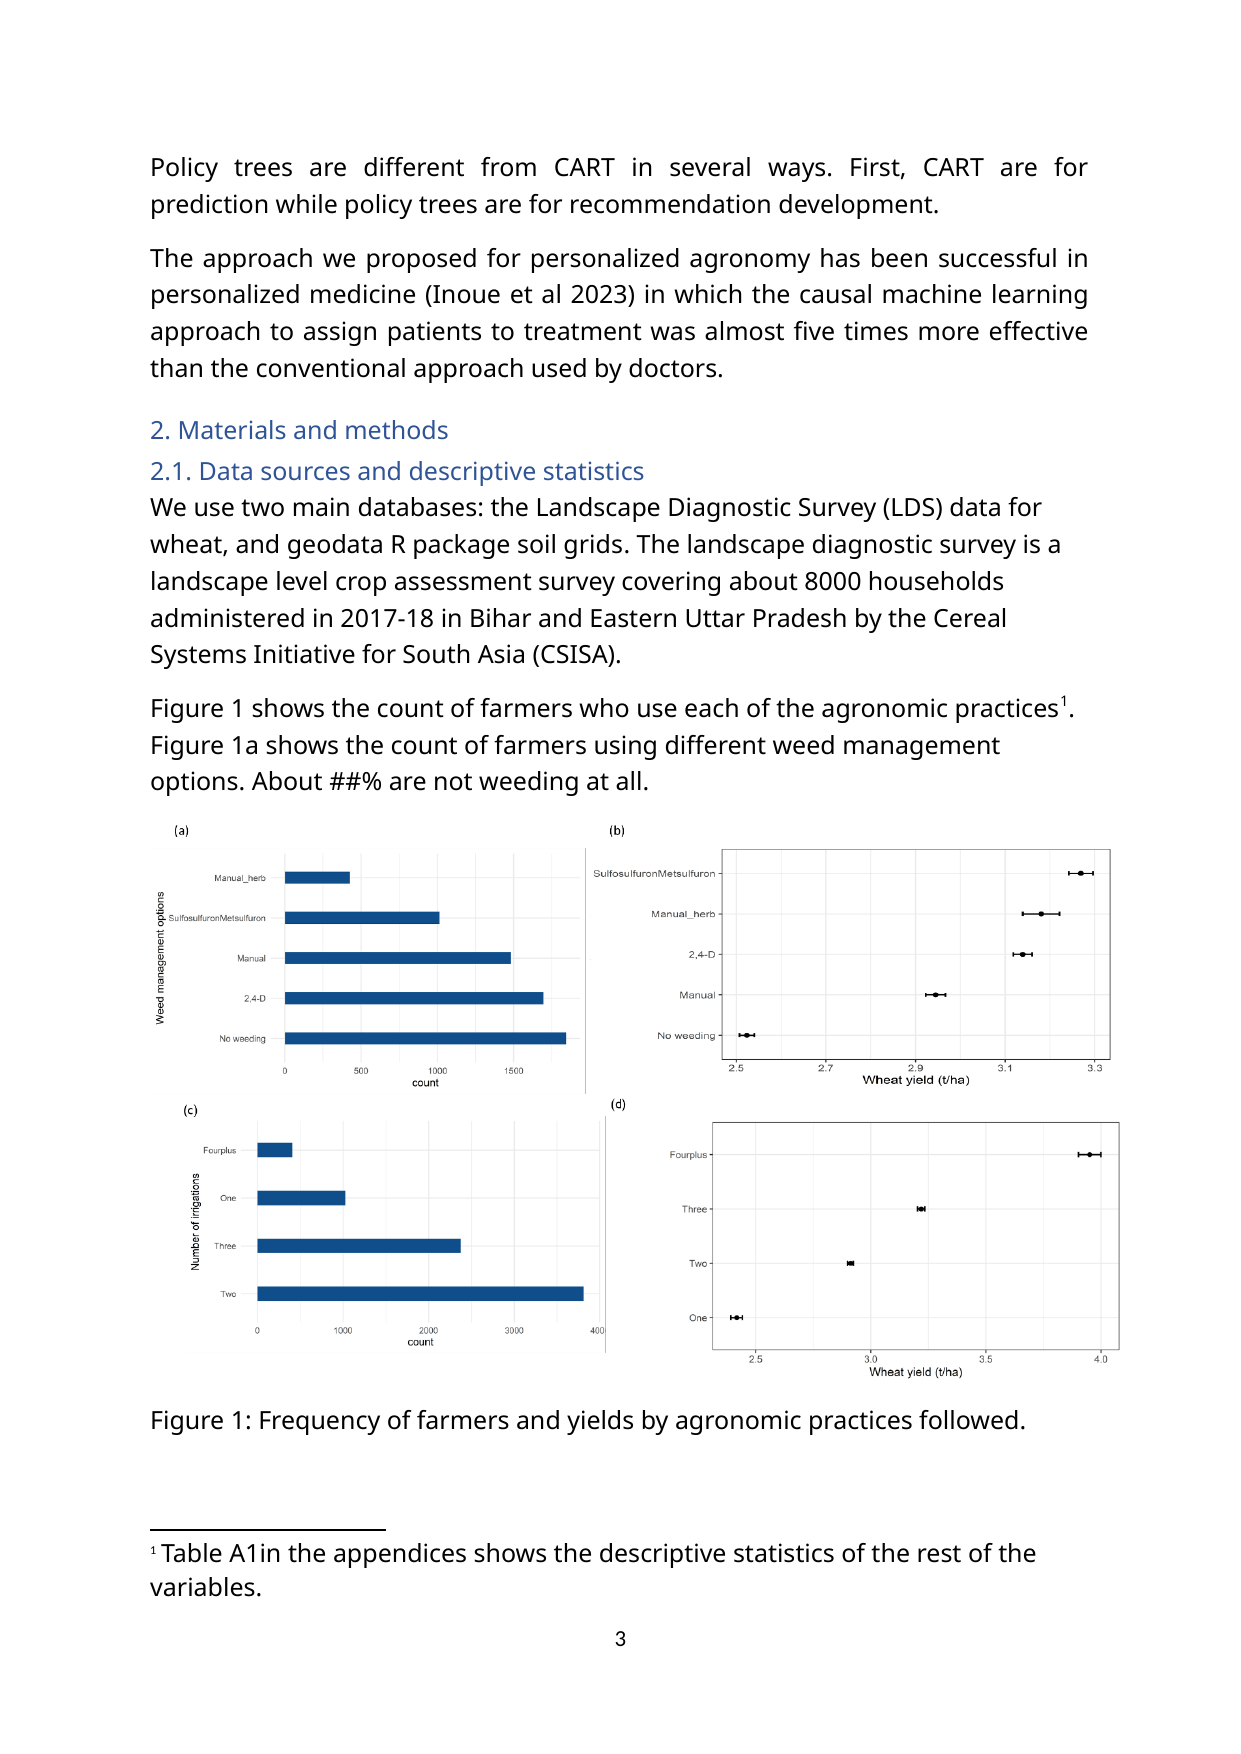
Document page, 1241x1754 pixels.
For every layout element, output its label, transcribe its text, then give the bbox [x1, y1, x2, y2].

text The approach we proposed for personalized agronomy has been successful in personalized medicine (Inoue et al 2023) in which the causal machine learning approach to assign patients to treatment was almost five times more effective than the conventional approach used by doctors. [150, 240, 1090, 384]
text Figure 1 shows the count of farmers who use each of the agronomic practices. Figure 1a shows the count of farmers using different weed management options. About ##% are not weeding at all. [150, 691, 1090, 798]
text We use two main databases: the Landscape Diagnostic Survey (LDS) data for wheat, and geodata R package soil grids. The landscape diagnostic survey is a landscape level crop assessment survey covering about 8000 households administered in 2017-18 in Bihar and Eastern Uttar Pradesh by the Cereal Systems Initiative for South Asia (CSISA). [150, 490, 1090, 671]
subtitle 2.1. Data sources and descriptive statistics [150, 453, 1090, 487]
text Figure 1: Frequency of farmers and yields by agronomic practices followed. [150, 1402, 1090, 1436]
text Policy trees are different from CART in several ways. First, CART are for prediction while policy trees are for recommendation development. [150, 150, 1090, 221]
subtitle 2. Materials and methods [150, 412, 1090, 446]
picture [150, 817, 1125, 1384]
